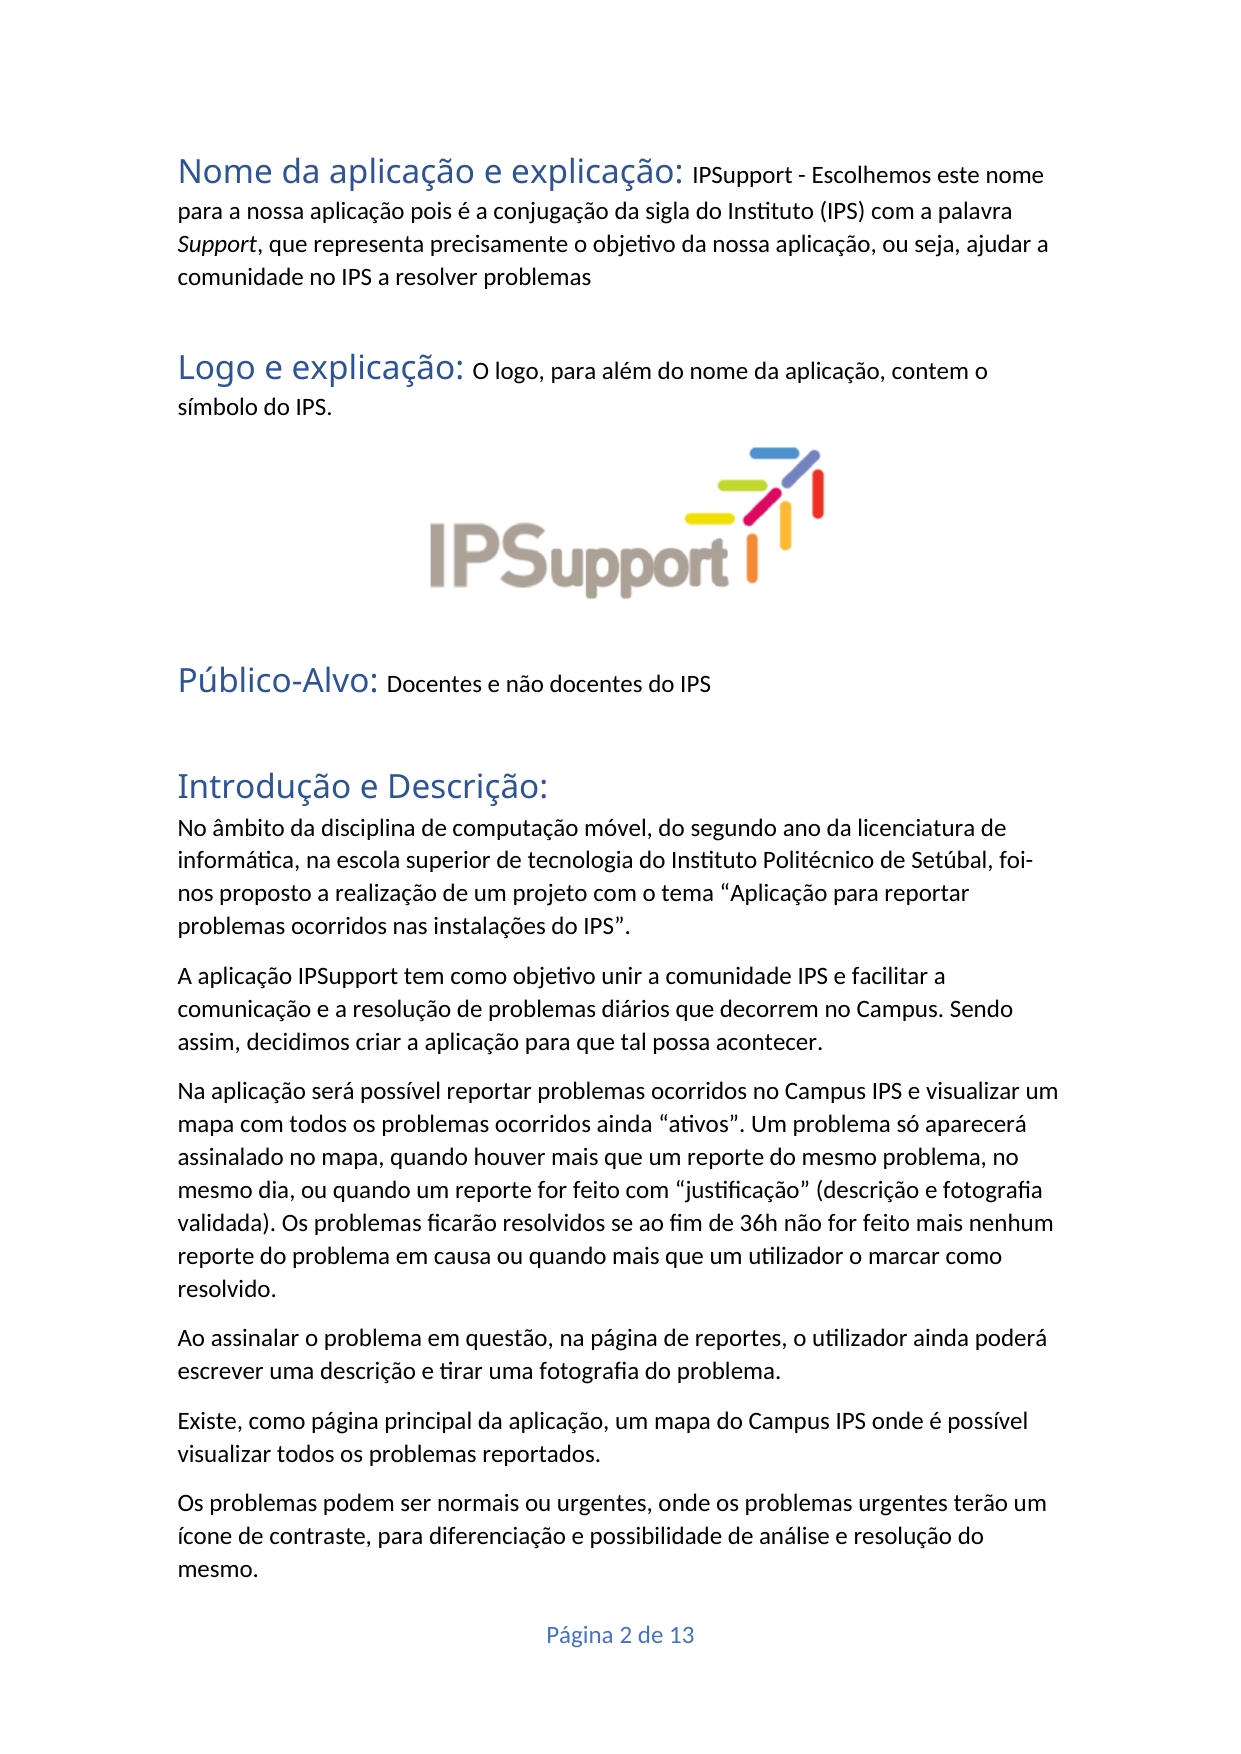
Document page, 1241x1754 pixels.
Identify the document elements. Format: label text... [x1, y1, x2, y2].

text Nome da aplicação e explicação: IPSupport - Escolhemos este nome para a nossa aplicação pois é a conjugação da sigla do Instituto (IPS) com a palavra Support, que representa precisamente o objetivo da nossa aplicação, ou seja, ajudar a comunidade no IPS a resolver problemas [177, 148, 1063, 325]
text Público-Alvo: Docentes e não docentes do IPS [177, 657, 1063, 735]
text Na aplicação será possível reportar problemas ocorridos no Campus IPS e visualizar um mapa com todos os problemas ocorridos ainda “ativos”. Um problema só aparecerá assinalado no mapa, quando houver mais que um reporte do mesmo problema, no mesmo dia, ou quando um reporte for feito com “justificação” (descrição e fotografia validada). Os problemas ficarão resolvidos se ao fim de 36h não for feito mais nenhum reporte do problema em causa ou quando mais que um utilizador o marcar como resolvido. [177, 1076, 1063, 1303]
text Os problemas podem ser normais ou urgentes, onde os problemas urgentes terão um ícone de contraste, para diferenciação e possibilidade de análise e resolução do mesmo. [177, 1488, 1063, 1584]
picture [353, 441, 887, 638]
text No âmbito da disciplina de computação móvel, do segundo ano da licenciatura de informática, na escola superior de tecnologia do Instituto Politécnico de Setúbal, foi-nos proposto a realização de um projeto com o tema “Aplicação para reportar problemas ocorridos nas instalações do IPS”. [177, 812, 1063, 941]
text Ao assinalar o problema em questão, na página de reportes, o utilizador ainda poderá escrever uma descrição e tirar uma fotografia do problema. [177, 1323, 1063, 1386]
subtitle Introdução e Descrição: [177, 763, 1063, 808]
text Logo e explicação: O logo, para além do nome da aplicação, contem o símbolo do IPS. [177, 344, 1063, 422]
text Existe, como página principal da aplicação, um mapa do Campus IPS onde é possível visualizar todos os problemas reportados. [177, 1405, 1063, 1468]
text A aplicação IPSupport tem como objetivo unir a comunidade IPS e facilitar a comunicação e a resolução de problemas diários que decorrem no Campus. Sendo assim, decidimos criar a aplicação para que tal possa acontecer. [177, 960, 1063, 1056]
